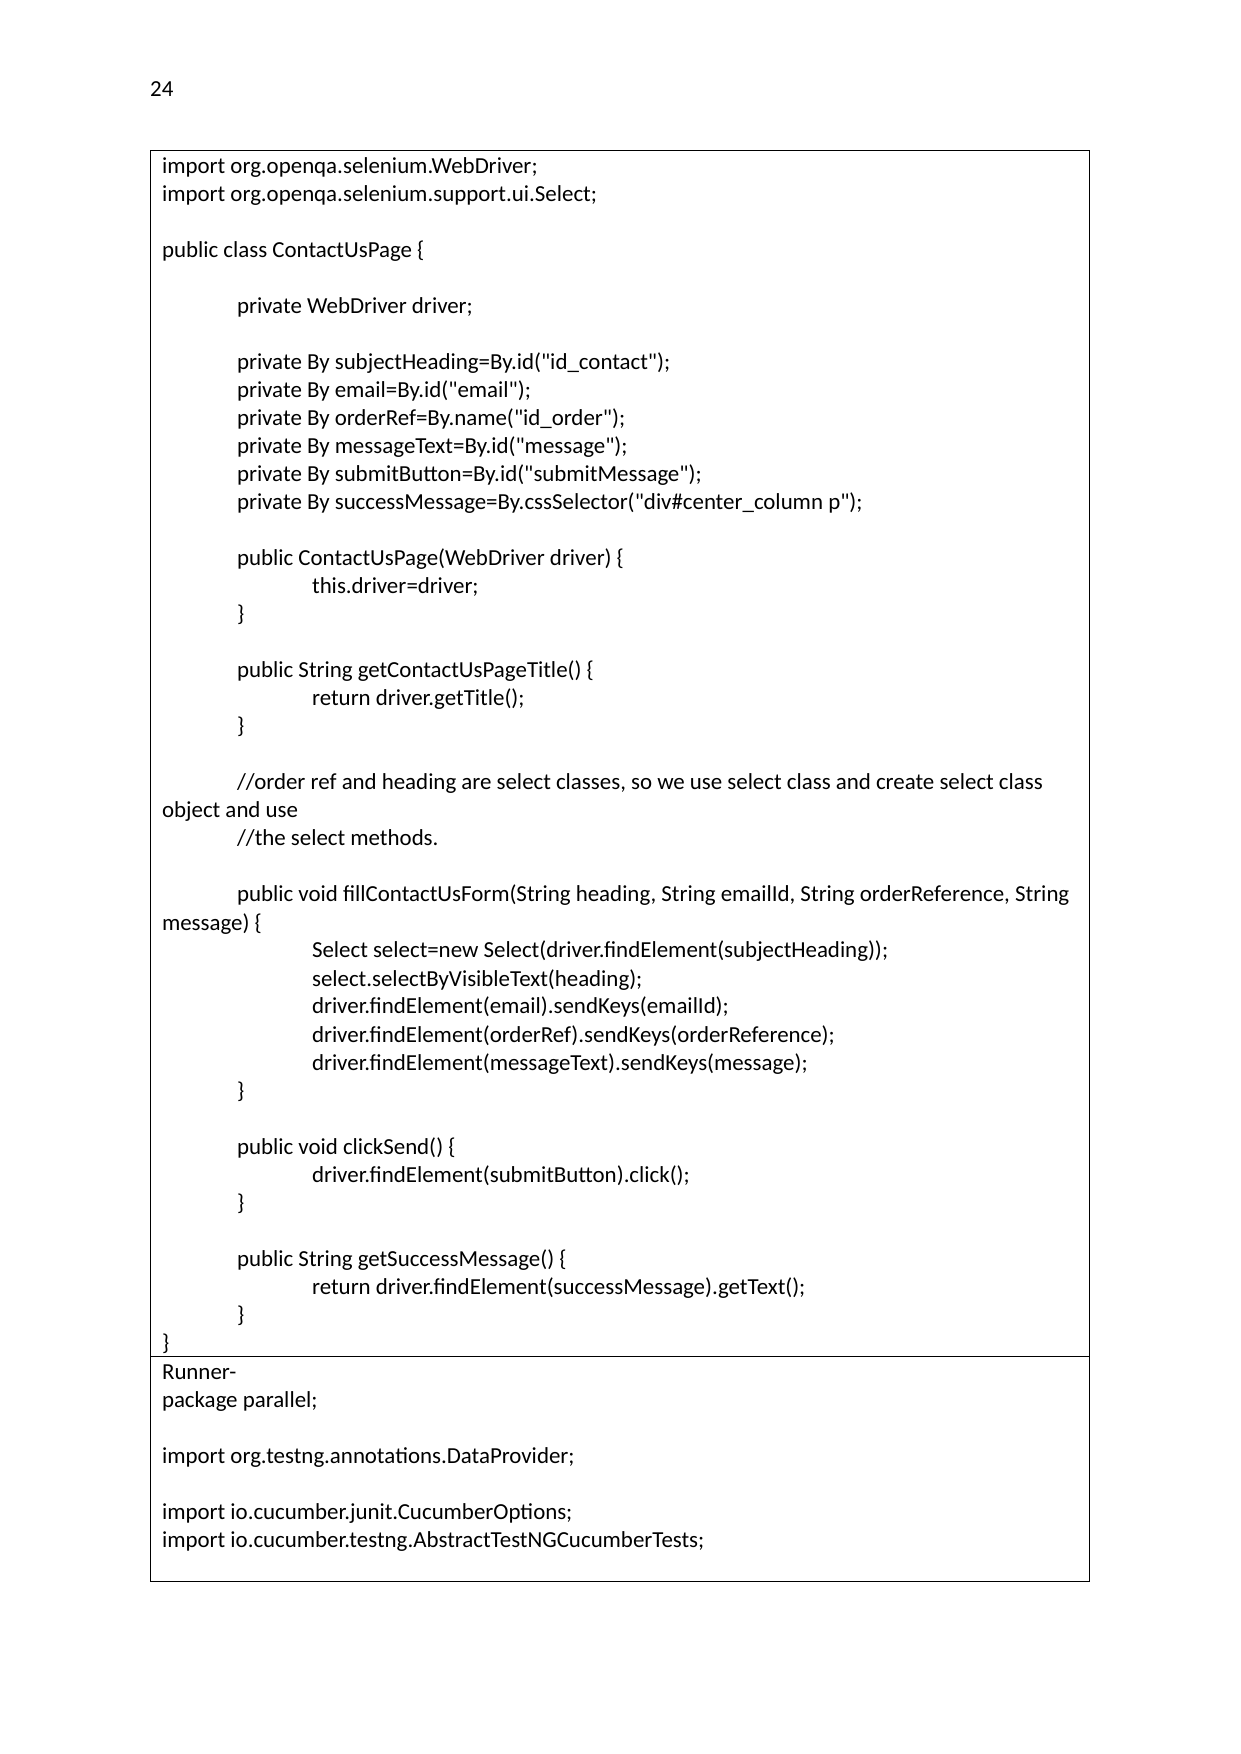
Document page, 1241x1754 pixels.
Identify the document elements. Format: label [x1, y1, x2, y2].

table_cell [151, 151, 1089, 1356]
table_cell [151, 1357, 1089, 1581]
